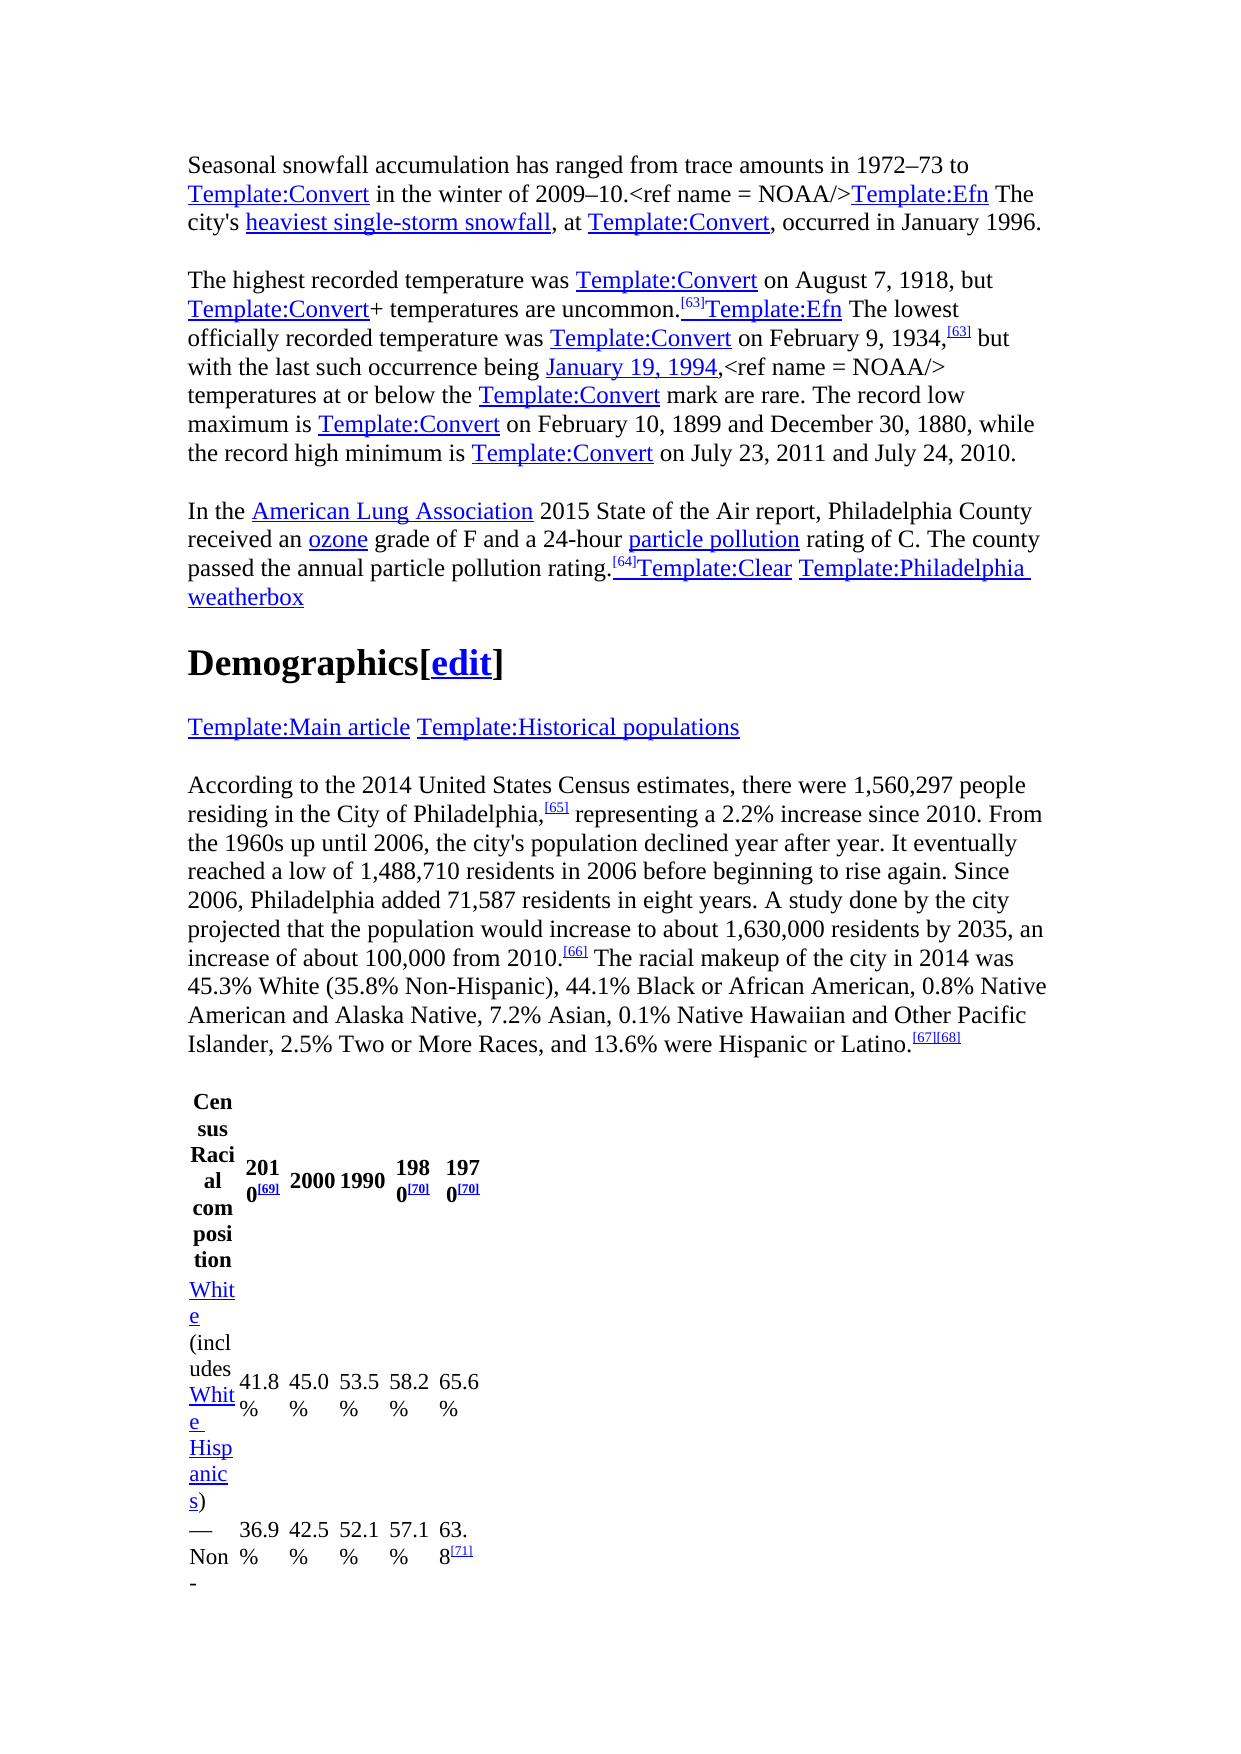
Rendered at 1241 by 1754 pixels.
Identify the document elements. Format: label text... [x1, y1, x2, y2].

table_cell 41.8% [238, 1275, 287, 1515]
text In the American Lung Association 2015 State of the Air report, Philadelphia County received an ozone grade of F and a 24-hour particle pollution rating of C. The county passed the annual particle pollution rating.[64]Template:Clear Template:Philadelphia weatherbox [187, 496, 1053, 611]
table_cell —Non-Hispanic White [188, 1515, 237, 1597]
subtitle Demographics[edit] [187, 640, 1053, 683]
table_cell 53.5% [338, 1275, 387, 1515]
table_header 1990 [338, 1087, 387, 1274]
table_header 2000 [288, 1087, 337, 1274]
table_header 1970[70] [438, 1087, 487, 1274]
table_header Census Racial composition [188, 1087, 237, 1274]
table_header 2010[69] [238, 1087, 287, 1274]
table_cell 65.6% [438, 1275, 487, 1515]
text Template:Main article Template:Historical populations [187, 712, 1053, 741]
table_cell 57.1% [388, 1515, 437, 1597]
table_header 1980[70] [388, 1087, 437, 1274]
table_cell 63.8[71] [438, 1515, 487, 1597]
table_cell 42.5% [288, 1515, 337, 1597]
text The highest recorded temperature was Template:Convert on August 7, 1918, but Template:Convert+ temperatures are uncommon.[63]Template:Efn The lowest officially recorded temperature was Template:Convert on February 9, 1934,[63] but with the last such occurrence being January 19, 1994,<ref name = NOAA/> temperatures at or below the Template:Convert mark are rare. The record low maximum is Template:Convert on February 10, 1899 and December 30, 1880, while the record high minimum is Template:Convert on July 23, 2011 and July 24, 2010. [187, 265, 1053, 467]
table_cell 36.9% [238, 1515, 287, 1597]
text According to the 2014 United States Census estimates, there were 1,560,297 people residing in the City of Philadelphia,[65] representing a 2.2% increase since 2010. From the 1960s up until 2006, the city's population declined year after year. It eventually reached a low of 1,488,710 residents in 2006 before beginning to rise again. Since 2006, Philadelphia added 71,587 residents in eight years. A study done by the city projected that the population would increase to about 1,630,000 residents by 2035, an increase of about 100,000 from 2010.[66] The racial makeup of the city in 2014 was 45.3% White (35.8% Non-Hispanic), 44.1% Black or African American, 0.8% Native American and Alaska Native, 7.2% Asian, 0.1% Native Hawaiian and Other Pacific Islander, 2.5% Two or More Races, and 13.6% were Hispanic or Latino.[67][68] [187, 770, 1053, 1058]
text Seasonal snowfall accumulation has ranged from trace amounts in 1972–73 to Template:Convert in the winter of 2009–10.<ref name = NOAA/>Template:Efn The city's heaviest single-storm snowfall, at Template:Convert, occurred in January 1996. [187, 150, 1053, 236]
table_cell 45.0% [288, 1275, 337, 1515]
table_cell 52.1% [338, 1515, 387, 1597]
table_cell 58.2% [388, 1275, 437, 1515]
table_cell White (includes White Hispanics) [188, 1275, 237, 1515]
